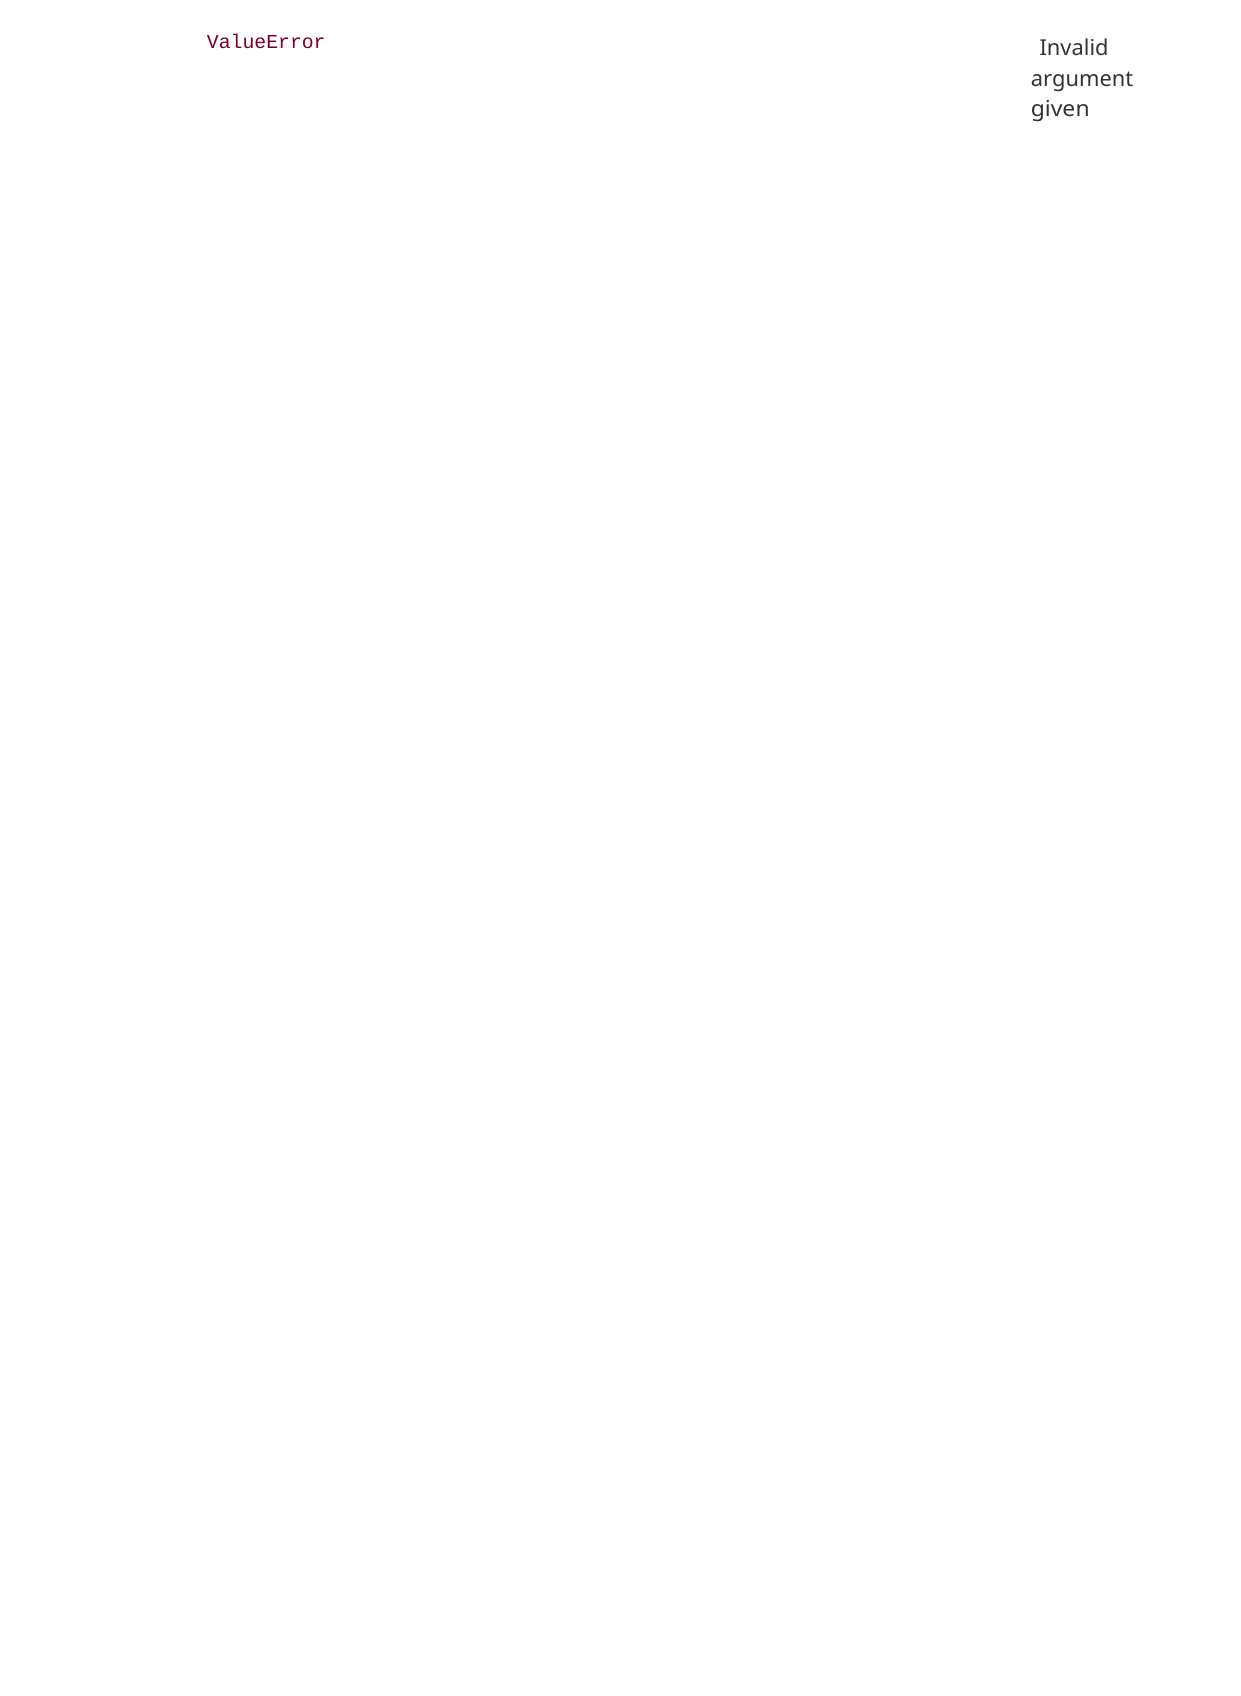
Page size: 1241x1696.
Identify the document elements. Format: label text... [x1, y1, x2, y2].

text argument given [1031, 63, 1185, 122]
text ValueError Invalid [4, 25, 1108, 62]
